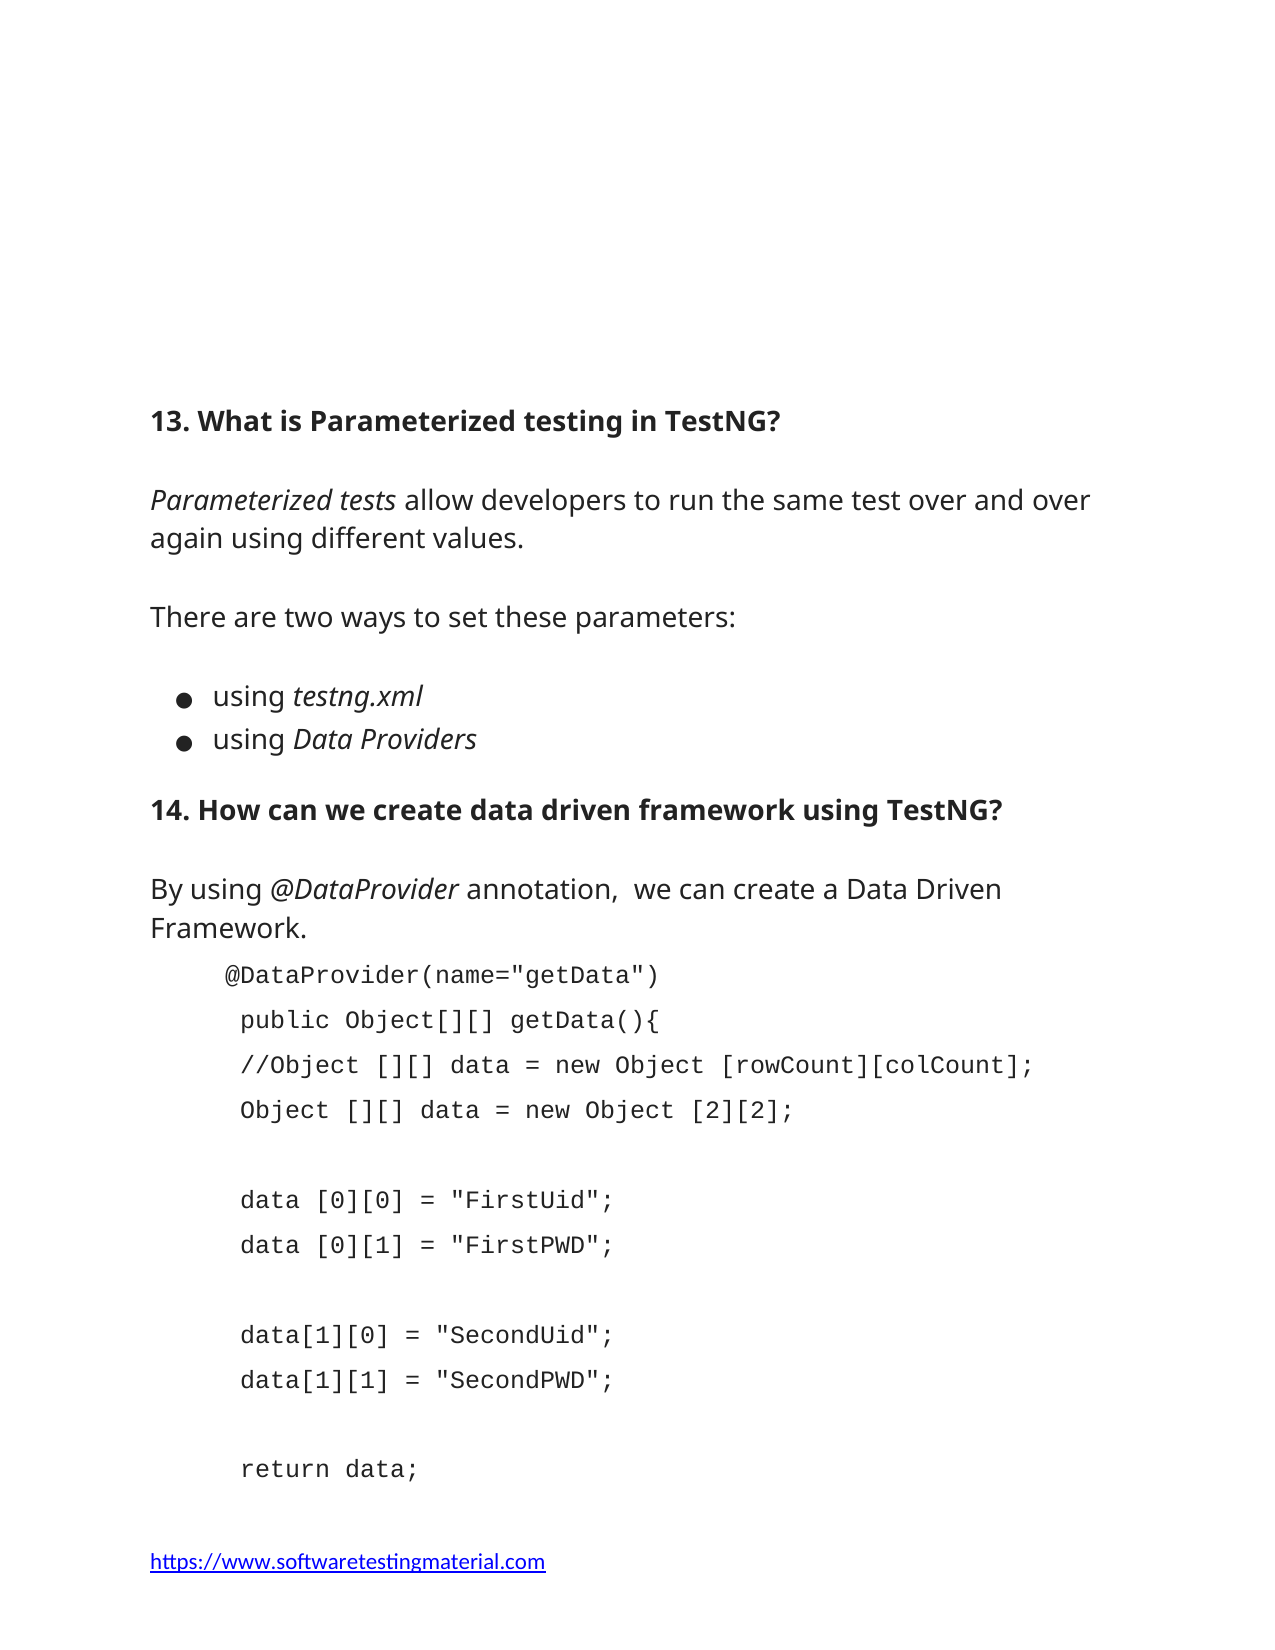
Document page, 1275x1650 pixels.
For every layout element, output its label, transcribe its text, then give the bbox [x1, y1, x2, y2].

text data[1][1] = "SecondPWD"; [225, 1367, 1125, 1396]
text By using @DataProvider annotation, we can create a Data Driven Framework. [150, 869, 1125, 946]
list using Data Providers [175, 719, 1125, 761]
text data[1][0] = "SecondUid"; [225, 1322, 1125, 1351]
list using testng.xml [175, 676, 1125, 719]
text public Object[][] getData(){ [225, 1008, 1125, 1036]
text @DataProvider(name="getData") [150, 963, 1125, 991]
text data [0][1] = "FirstPWD"; [225, 1233, 1125, 1261]
text Object [][] data = new Object [2][2]; [225, 1098, 1125, 1126]
text There are two ways to set these parameters: [150, 597, 1125, 635]
text //Object [][] data = new Object [rowCount][colCount]; [225, 1053, 1125, 1081]
text return data; [225, 1457, 1125, 1485]
text Parameterized tests allow developers to run the same test over and over again using different values. [150, 480, 1125, 556]
text 14. How can we create data driven framework using TestNG? [150, 791, 1125, 829]
text 13. What is Parameterized testing in TestNG? [150, 401, 1125, 439]
text data [0][0] = "FirstUid"; [225, 1188, 1125, 1216]
